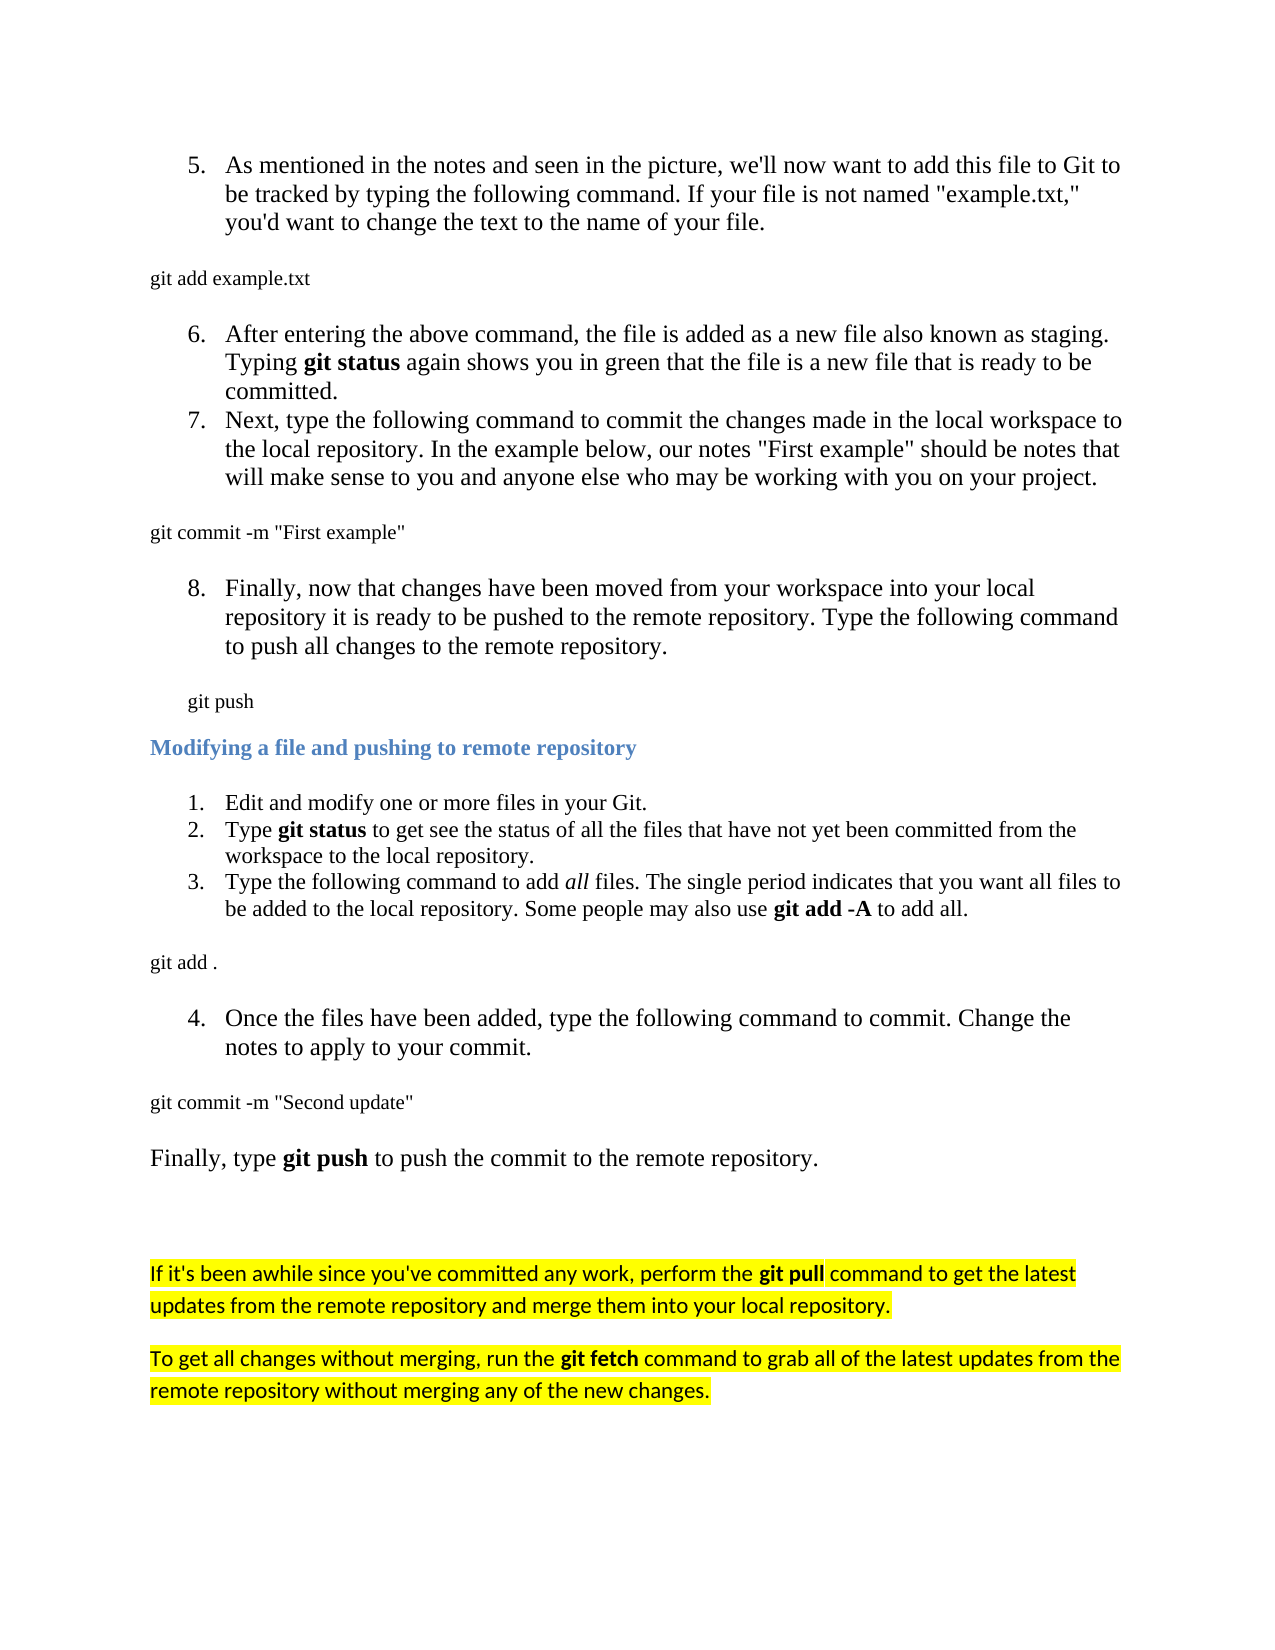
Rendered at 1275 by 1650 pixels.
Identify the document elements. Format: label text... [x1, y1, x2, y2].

text Finally, type git push to push the commit to the remote repository. [150, 1143, 1125, 1172]
text git commit -m "Second update" [150, 1090, 1125, 1114]
text git push [187, 689, 1125, 713]
list Once the files have been added, type the following command to commit. Change the notes to apply to your commit. [187, 1003, 1125, 1061]
text git commit -m "First example" [150, 520, 1125, 544]
list Type git status to get see the status of all the files that have not yet been committed from the workspace to the local repository. [187, 816, 1125, 868]
text git add example.txt [150, 265, 1125, 289]
list As mentioned in the notes and seen in the picture, we'll now want to add this file to Git to be tracked by typing the following command. If your file is not named "example.txt," you'd want to change the text to the name of your file. [187, 150, 1125, 236]
list Edit and modify one or more files in your Git. [187, 789, 1125, 816]
text git add . [150, 950, 1125, 974]
subtitle Modifying a file and pushing to remote repository [150, 734, 1125, 760]
text If it's been awhile since you've committed any work, perform the git pull command to get the latest updates from the remote repository and merge them into your local repository. [150, 1259, 1125, 1319]
list Next, type the following command to commit the changes made in the local workspace to the local repository. In the example below, our notes "First example" should be notes that will make sense to you and anyone else who may be working with you on your project. [187, 405, 1125, 491]
list Finally, now that changes have been moved from your workspace into your local repository it is ready to be pushed to the remote repository. Type the following command to push all changes to the remote repository. [187, 573, 1125, 660]
text To get all changes without merging, run the git fetch command to grab all of the latest updates from the remote repository without merging any of the new changes. [150, 1344, 1125, 1405]
list After entering the above command, the file is added as a new file also known as staging. Typing git status again shows you in green that the file is a new file that is ready to be committed. [187, 319, 1125, 405]
list Type the following command to add all files. The single period indicates that you want all files to be added to the local repository. Some people may also use git add -A to add all. [187, 868, 1125, 921]
